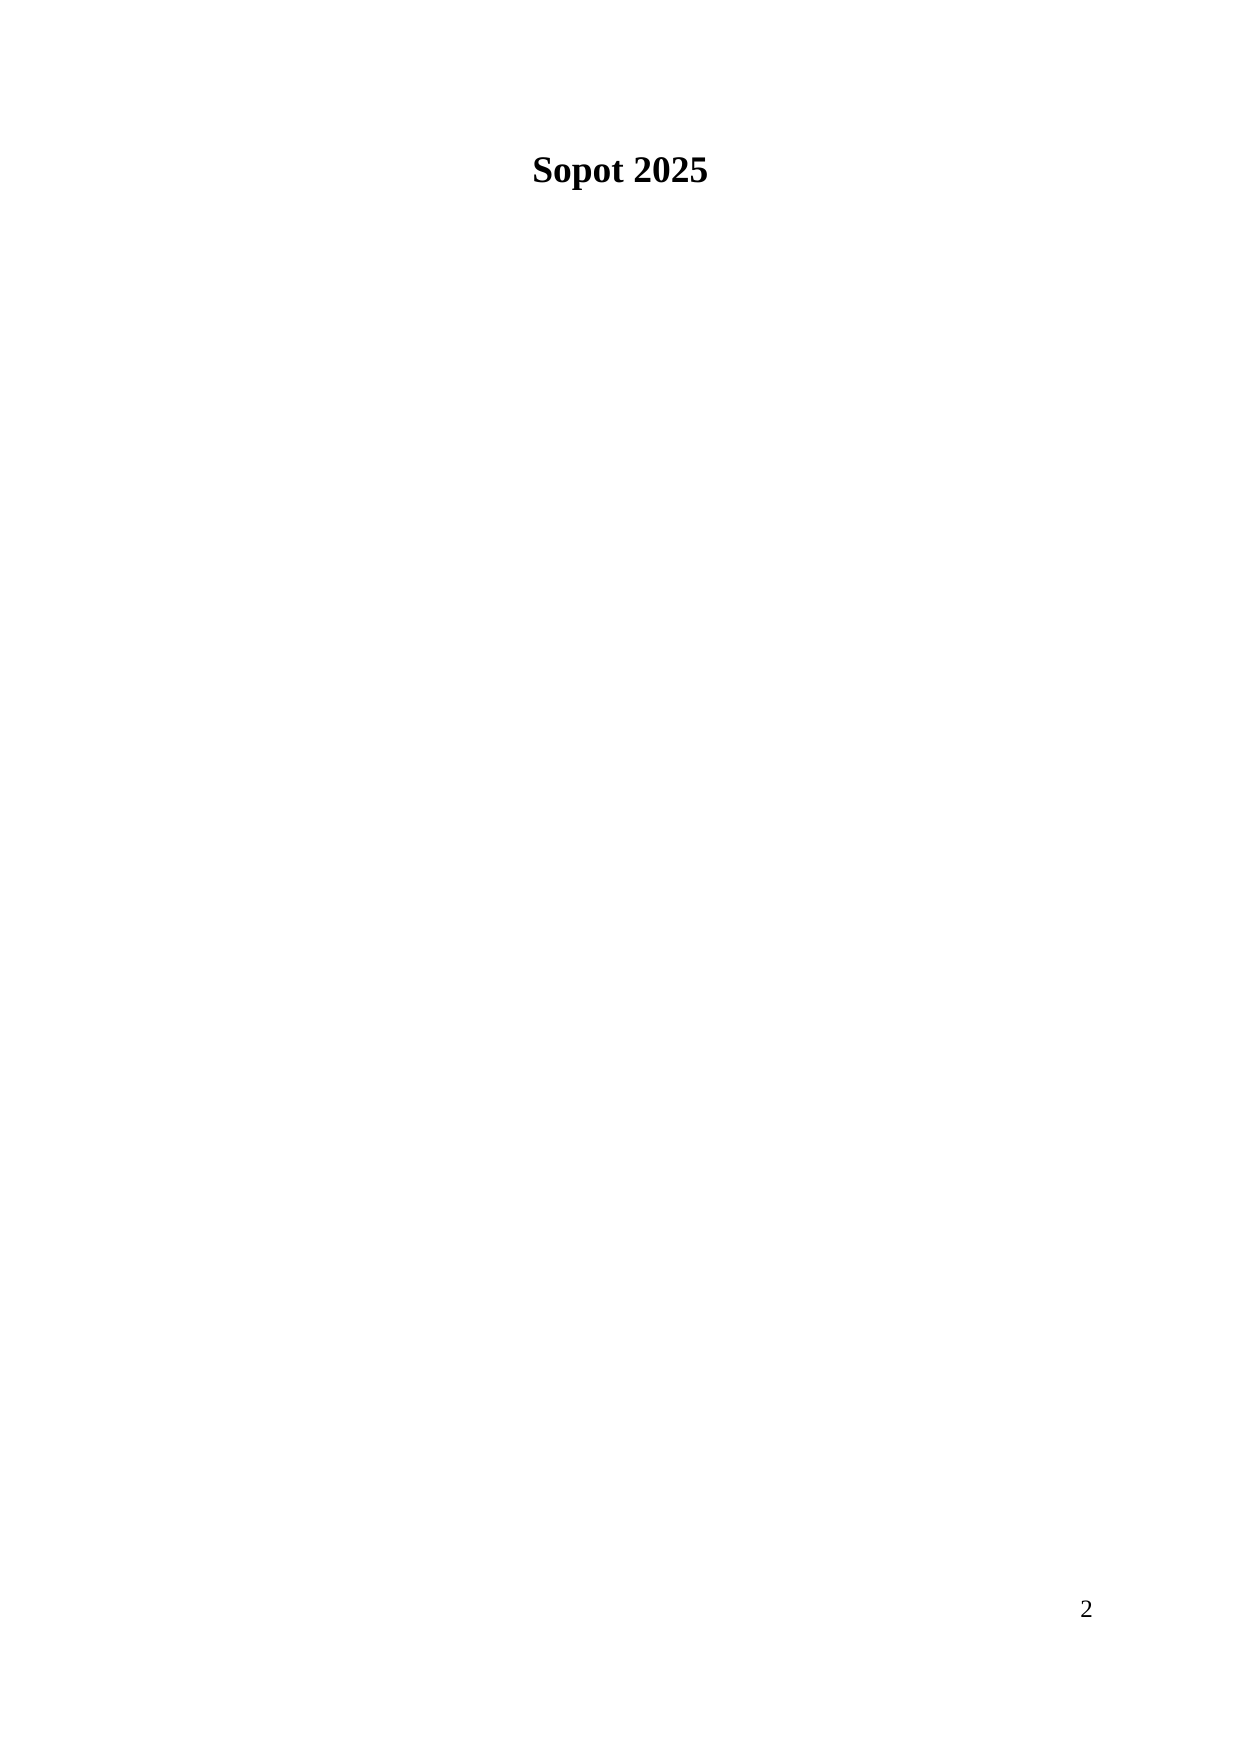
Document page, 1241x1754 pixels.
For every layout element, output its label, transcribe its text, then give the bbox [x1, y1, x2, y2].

text Sopot 2025 [148, 148, 1093, 191]
